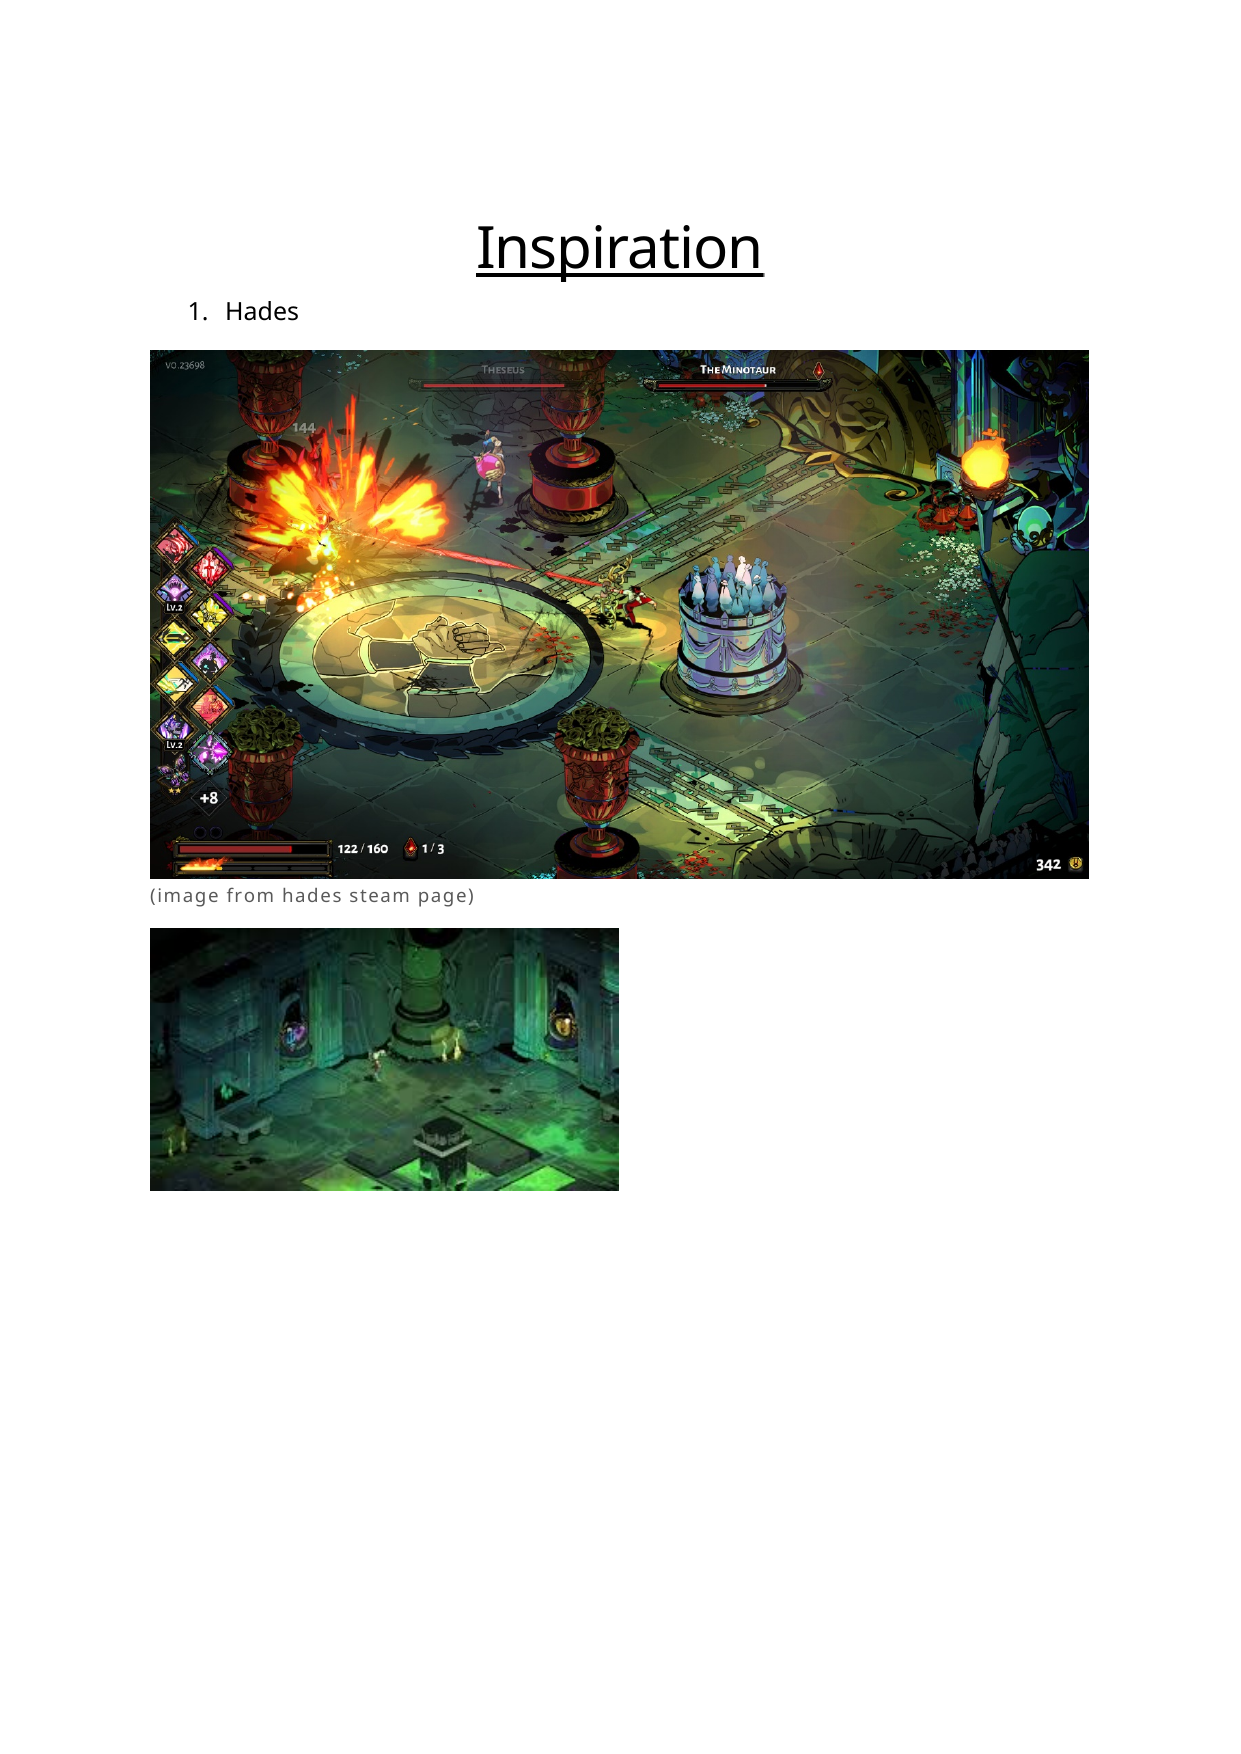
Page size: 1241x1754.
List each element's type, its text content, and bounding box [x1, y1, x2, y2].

picture [150, 350, 1089, 879]
list Hades [187, 294, 1090, 328]
title Inspiration [150, 206, 1090, 286]
picture [150, 928, 619, 1191]
